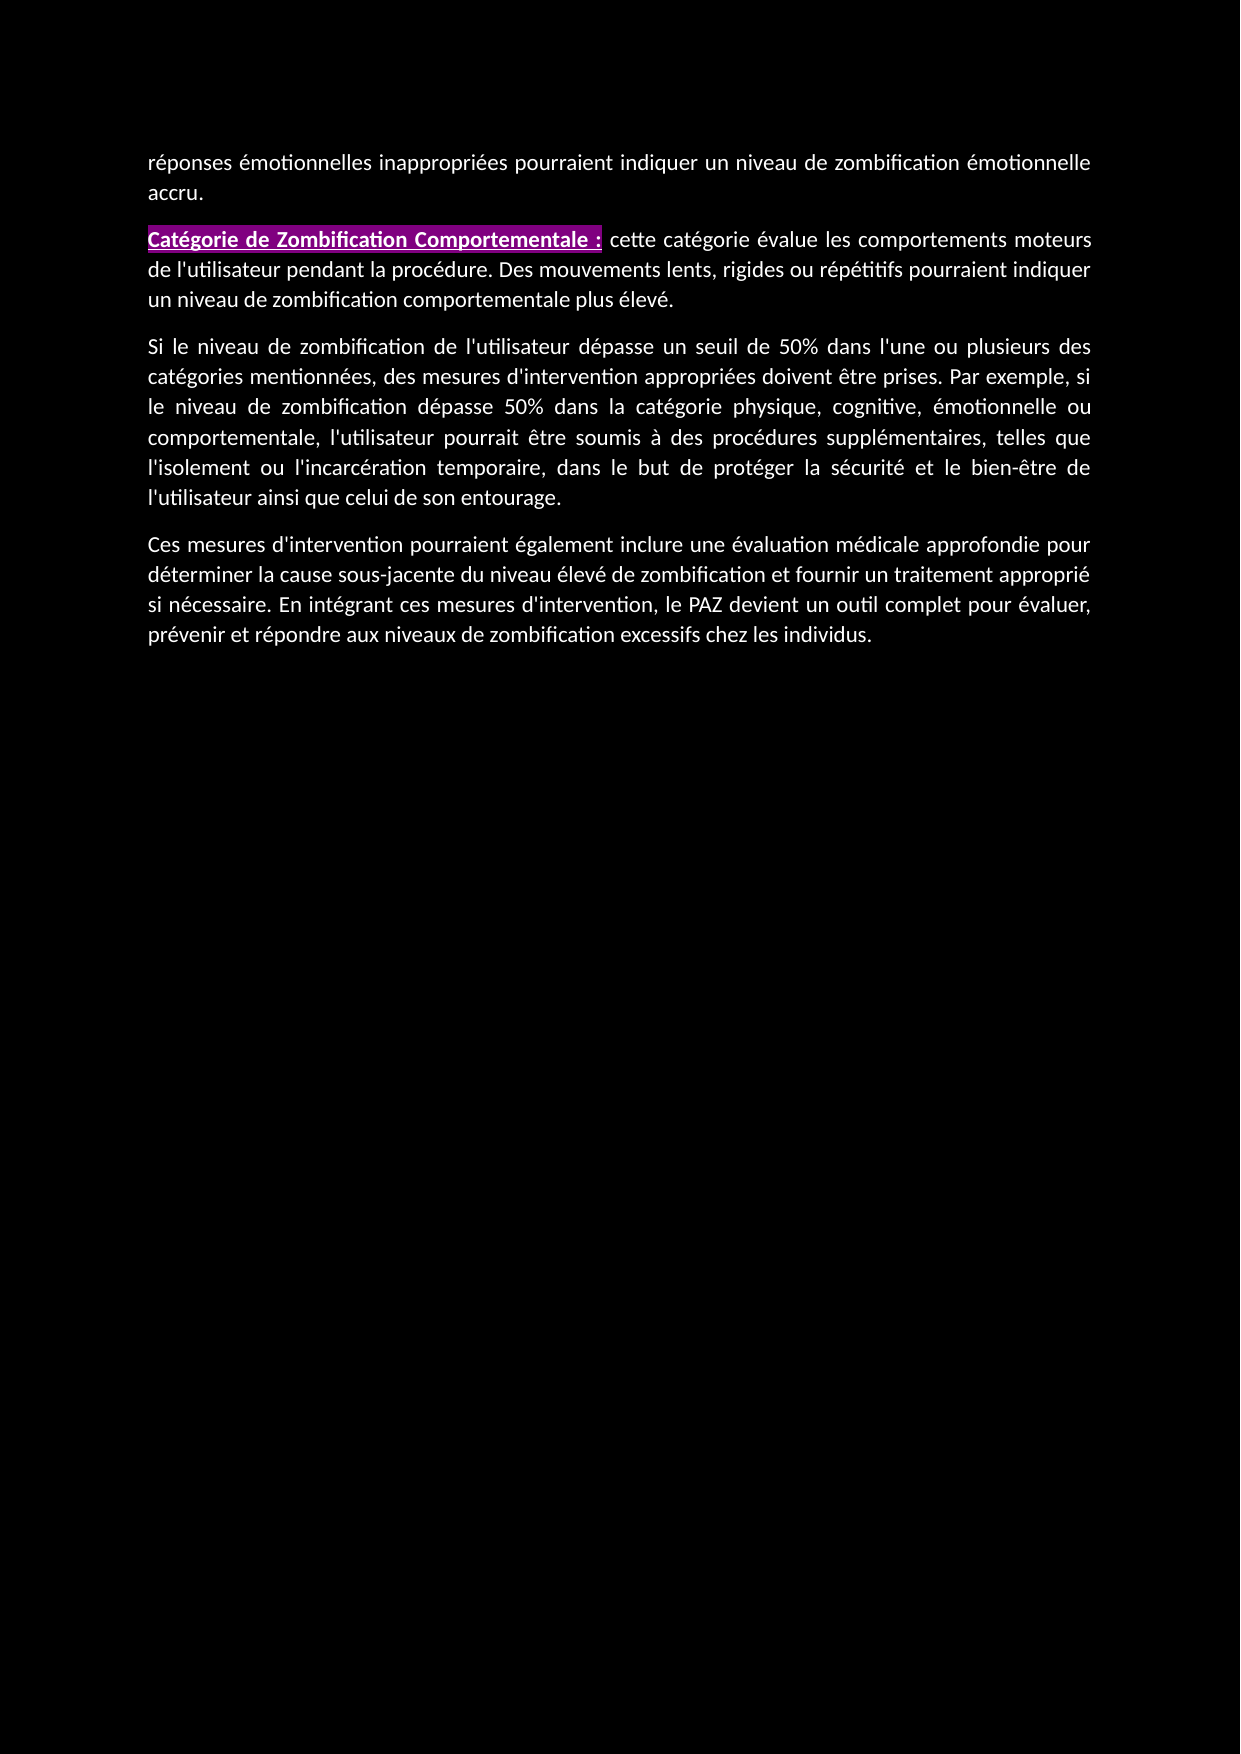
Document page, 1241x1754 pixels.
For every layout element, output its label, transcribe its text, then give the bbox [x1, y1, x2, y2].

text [148, 148, 1093, 206]
text Si le niveau de zombification de l'utilisateur dépasse un seuil de 50% dans l'une ou plusieurs des catégories mentionnées, des mesures d'intervention appropriées doivent être prises. Par exemple, si le niveau de zombification dépasse 50% dans la catégorie physique, cognitive, émotionnelle ou comportementale, l'utilisateur pourrait être soumis à des procédures supplémentaires, telles que l'isolement ou l'incarcération temporaire, dans le but de protéger la sécurité et le bien-être de l'utilisateur ainsi que celui de son entourage. [148, 332, 1093, 511]
text Catégorie de Zombification Comportementale : cette catégorie évalue les comportements moteurs de l'utilisateur pendant la procédure. Des mouvements lents, rigides ou répétitifs pourraient indiquer un niveau de zombification comportementale plus élevé. [148, 225, 1093, 313]
text Ces mesures d'intervention pourraient également inclure une évaluation médicale approfondie pour déterminer la cause sous-jacente du niveau élevé de zombification et fournir un traitement approprié si nécessaire. En intégrant ces mesures d'intervention, le PAZ devient un outil complet pour évaluer, prévenir et répondre aux niveaux de zombification excessifs chez les individus. [148, 530, 1093, 648]
